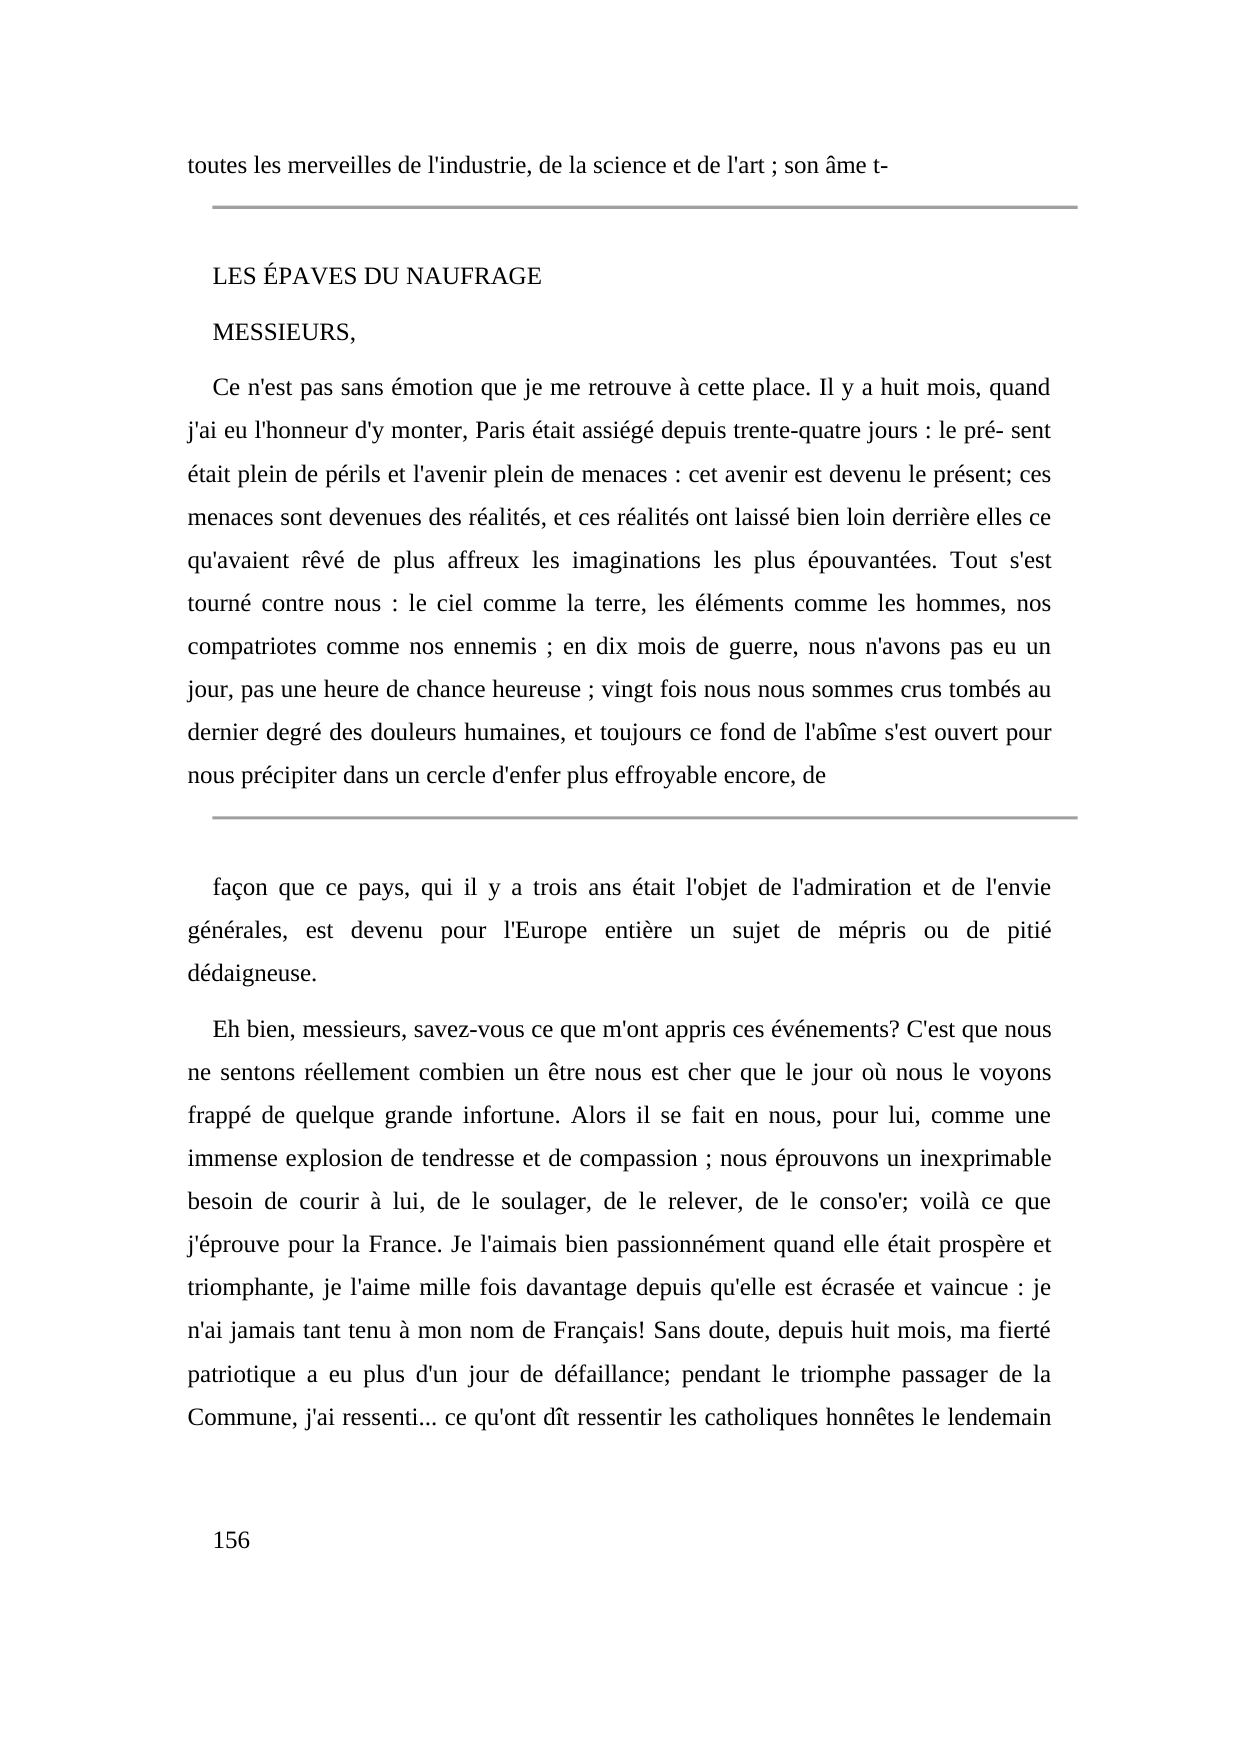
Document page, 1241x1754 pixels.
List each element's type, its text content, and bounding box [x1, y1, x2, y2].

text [187, 150, 1053, 179]
text MESSIEURS, [187, 317, 1053, 346]
text Ce n'est pas sans émotion que je me retrouve à cette place. Il y a huit mois, quand j'ai eu l'honneur d'y monter, Paris était assiégé depuis trente-quatre jours : le pré- sent était plein de périls et l'avenir plein de menaces : cet avenir est devenu le présent; ces menaces sont devenues des réalités, et ces réalités ont laissé bien loin derrière elles ce qu'avaient rêvé de plus affreux les imaginations les plus épouvantées. Tout s'est tourné contre nous : le ciel comme la terre, les éléments comme les hommes, nos compatriotes comme nos ennemis ; en dix mois de guerre, nous n'avons pas eu un jour, pas une heure de chance heureuse ; vingt fois nous nous sommes crus tombés au dernier degré des douleurs humaines, et toujours ce fond de l'abîme s'est ouvert pour nous précipiter dans un cercle d'enfer plus effroyable encore, de [187, 372, 1053, 789]
text façon que ce pays, qui il y a trois ans était l'objet de l'admiration et de l'envie générales, est devenu pour l'Europe entière un sujet de mépris ou de pitié dédaigneuse. [187, 872, 1053, 987]
text LES ÉPAVES DU NAUFRAGE [187, 261, 1053, 290]
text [187, 1014, 1053, 1431]
